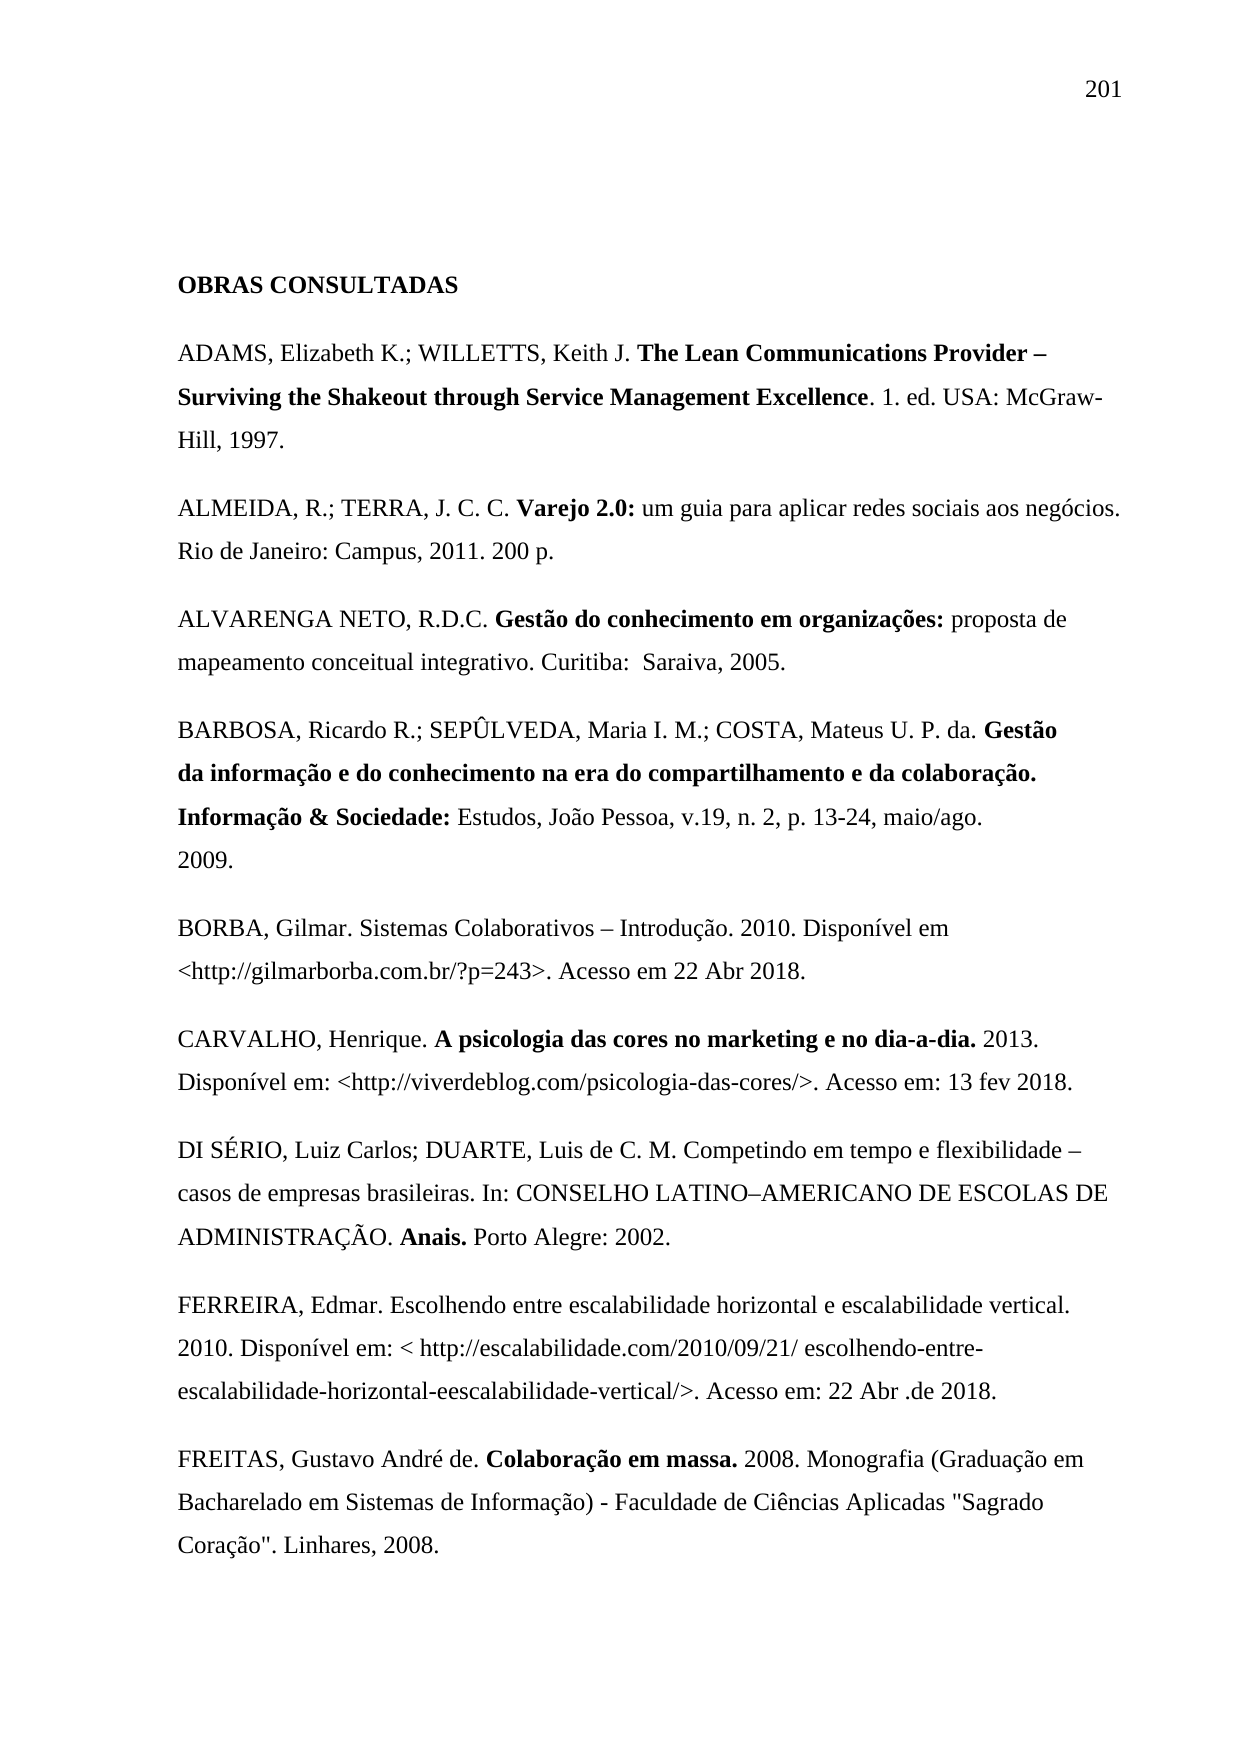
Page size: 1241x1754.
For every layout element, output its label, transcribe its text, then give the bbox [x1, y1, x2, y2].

text DI SÉRIO, Luiz Carlos; DUARTE, Luis de C. M. Competindo em tempo e flexibilidade – casos de empresas brasileiras. In: CONSELHO LATINO–AMERICANO DE ESCOLAS DE ADMINISTRAÇÃO. Anais. Porto Alegre: 2002. [177, 1135, 1122, 1250]
text ADAMS, Elizabeth K.; WILLETTS, Keith J. The Lean Communications Provider – Surviving the Shakeout through Service Management Excellence. 1. ed. USA: McGraw-Hill, 1997. [177, 338, 1122, 453]
text ALVARENGA NETO, R.D.C. Gestão do conhecimento em organizações: proposta de mapeamento conceitual integrativo. Curitiba: Saraiva, 2005. [177, 604, 1122, 676]
text CARVALHO, Henrique. A psicologia das cores no marketing e no dia-a-dia. 2013. Disponível em: <http://viverdeblog.com/psicologia-das-cores/>. Acesso em: 13 fev 2018. [177, 1024, 1122, 1096]
subtitle OBRAS CONSULTADAS [177, 270, 1122, 299]
text FREITAS, Gustavo André de. Colaboração em massa. 2008. Monografia (Graduação em Bacharelado em Sistemas de Informação) - Faculdade de Ciências Aplicadas "Sagrado Coração". Linhares, 2008. [177, 1444, 1122, 1559]
text FERREIRA, Edmar. Escolhendo entre escalabilidade horizontal e escalabilidade vertical. 2010. Disponível em: < http://escalabilidade.com/2010/09/21/ escolhendo-entre-escalabilidade-horizontal-eescalabilidade-vertical/>. Acesso em: 22 Abr .de 2018. [177, 1290, 1122, 1405]
text BORBA, Gilmar. Sistemas Colaborativos – Introdução. 2010. Disponível em <http://gilmarborba.com.br/?p=243>. Acesso em 22 Abr 2018. [177, 913, 1122, 985]
text BARBOSA, Ricardo R.; SEPÛLVEDA, Maria I. M.; COSTA, Mateus U. P. da. Gestão da informação e do conhecimento na era do compartilhamento e da colaboração. Informação & Sociedade: Estudos, João Pessoa, v.19, n. 2, p. 13-24, maio/ago. 2009. [177, 715, 1122, 873]
text ALMEIDA, R.; TERRA, J. C. C. Varejo 2.0: um guia para aplicar redes sociais aos negócios. Rio de Janeiro: Campus, 2011. 200 p. [177, 493, 1122, 565]
